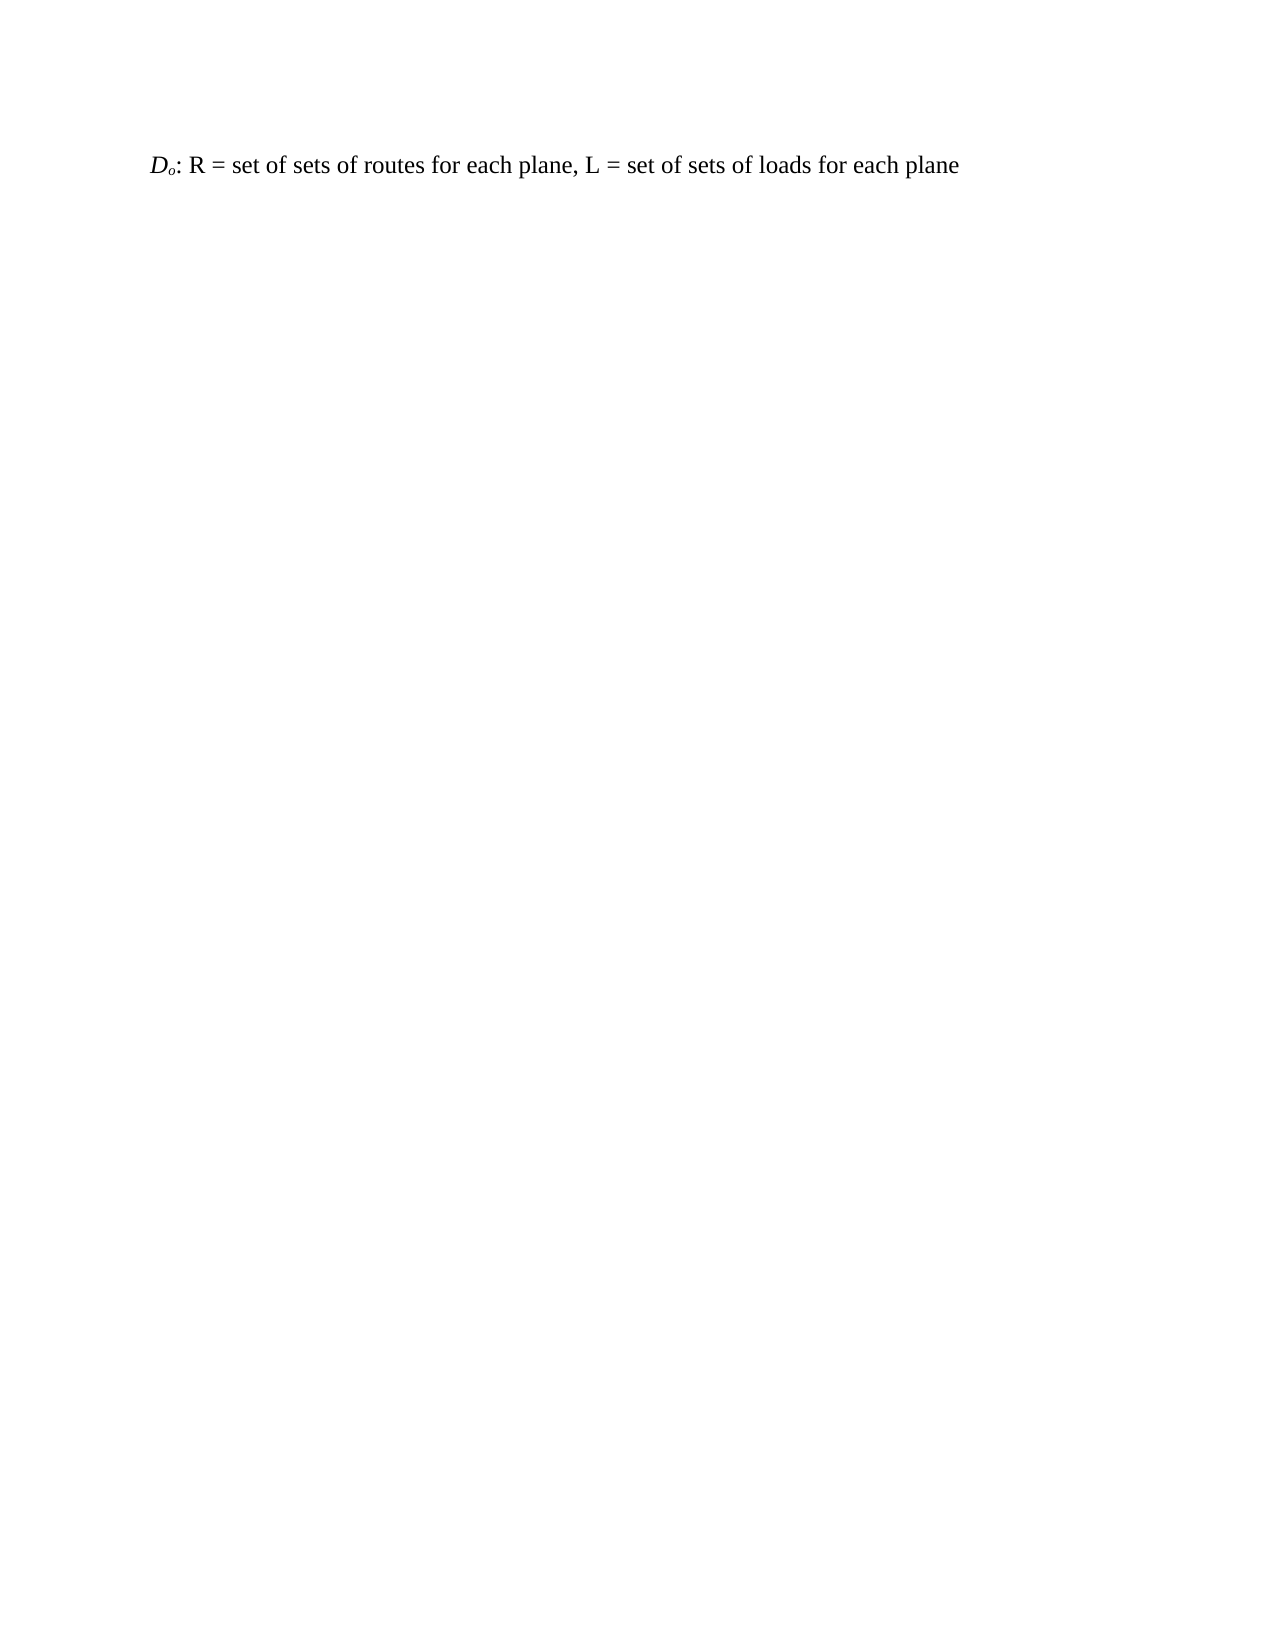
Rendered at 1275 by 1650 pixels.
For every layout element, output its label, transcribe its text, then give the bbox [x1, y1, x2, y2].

text Do: R = set of sets of routes for each plane, L = set of sets of loads for each plane [150, 150, 1125, 179]
